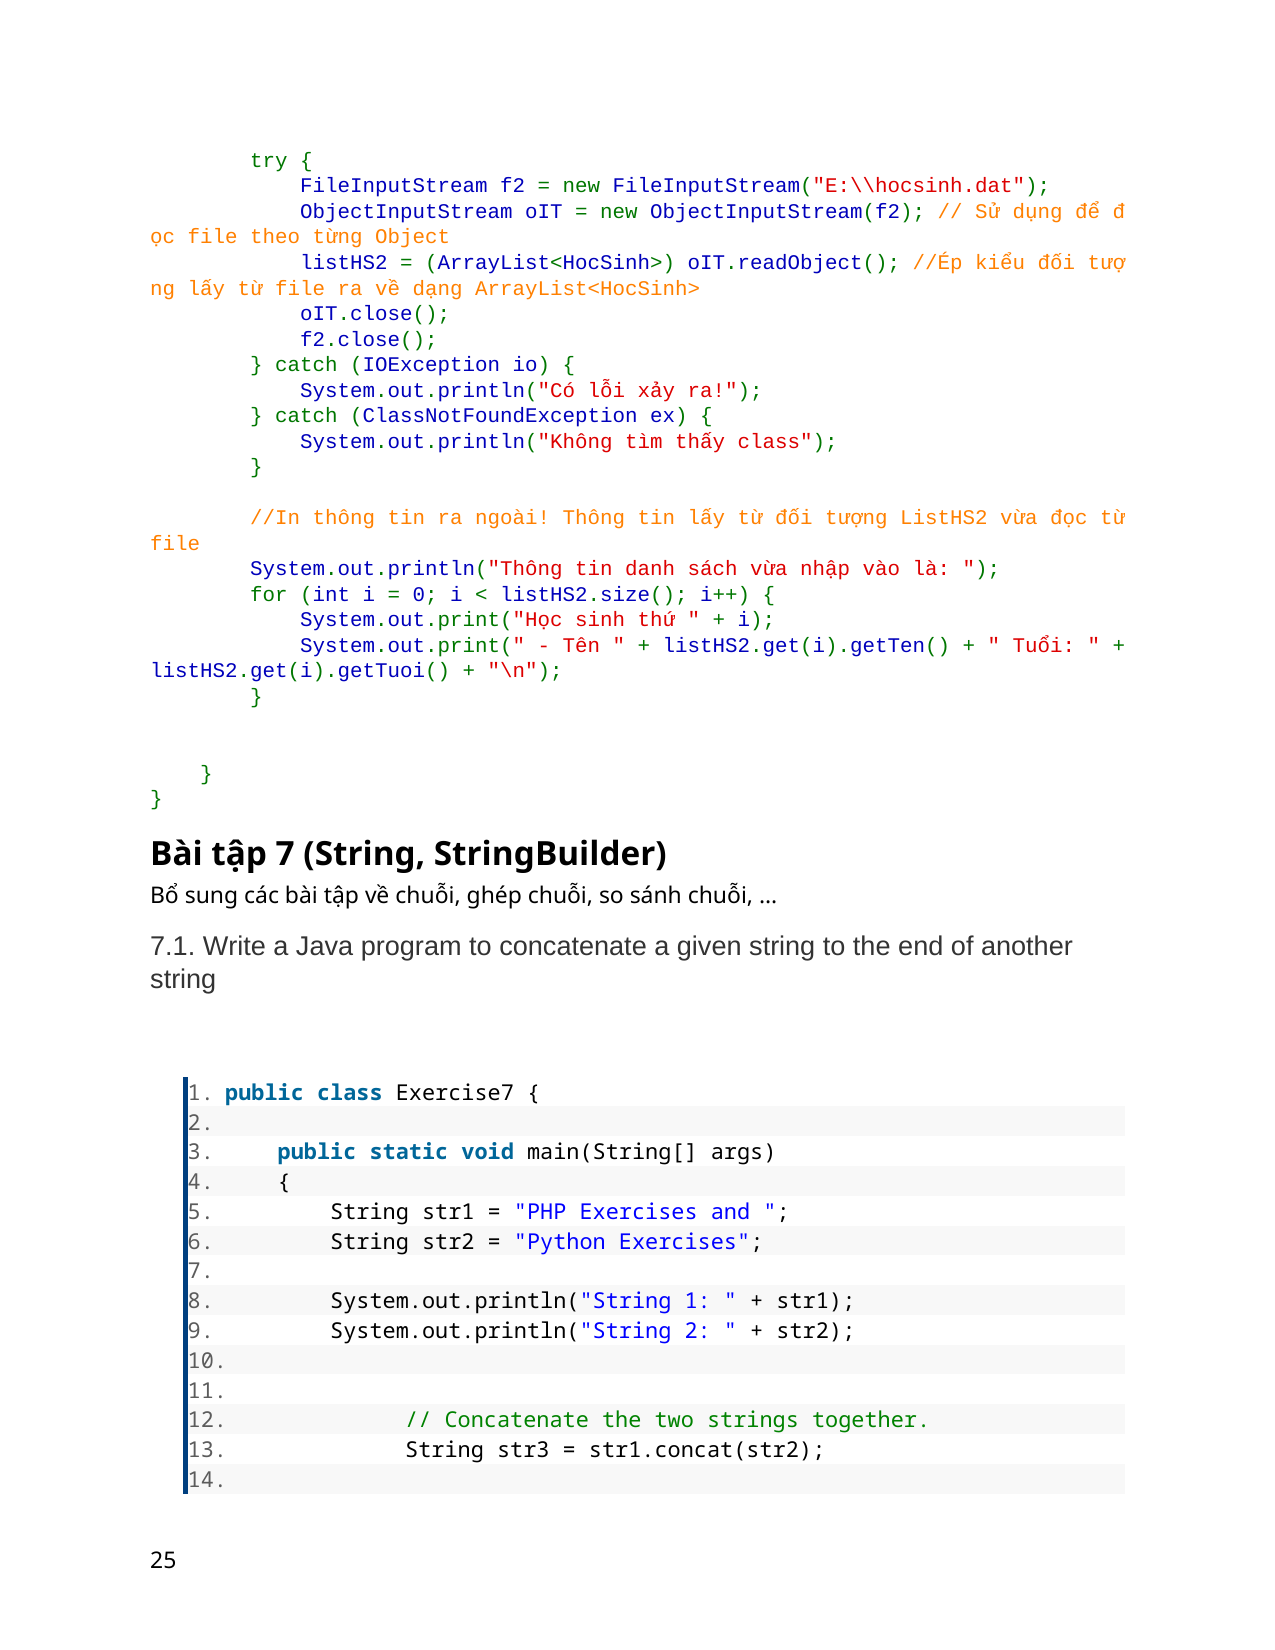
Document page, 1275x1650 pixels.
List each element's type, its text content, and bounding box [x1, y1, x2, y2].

text Bổ sung các bài tập về chuỗi, ghép chuỗi, so sánh chuỗi, … [150, 879, 1125, 910]
list public static void main(String[] args) [188, 1136, 1125, 1166]
list String str1 = "PHP Exercises and "; [188, 1196, 1125, 1226]
list String str2 = "Python Exercises"; [188, 1226, 1125, 1255]
list System.out.println("String 1: " + str1); [188, 1285, 1125, 1315]
text 7.1. Write a Java program to concatenate a given string to the end of another string [150, 929, 1125, 994]
list public class Exercise7 { [188, 1077, 1125, 1106]
list { [188, 1166, 1125, 1196]
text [150, 150, 1125, 812]
list // Concatenate the two strings together. [188, 1404, 1125, 1434]
list System.out.println("String 2: " + str2); [188, 1315, 1125, 1345]
subtitle Bài tập 7 (String, StringBuilder) [150, 830, 1125, 876]
list String str3 = str1.concat(str2); [188, 1434, 1125, 1464]
